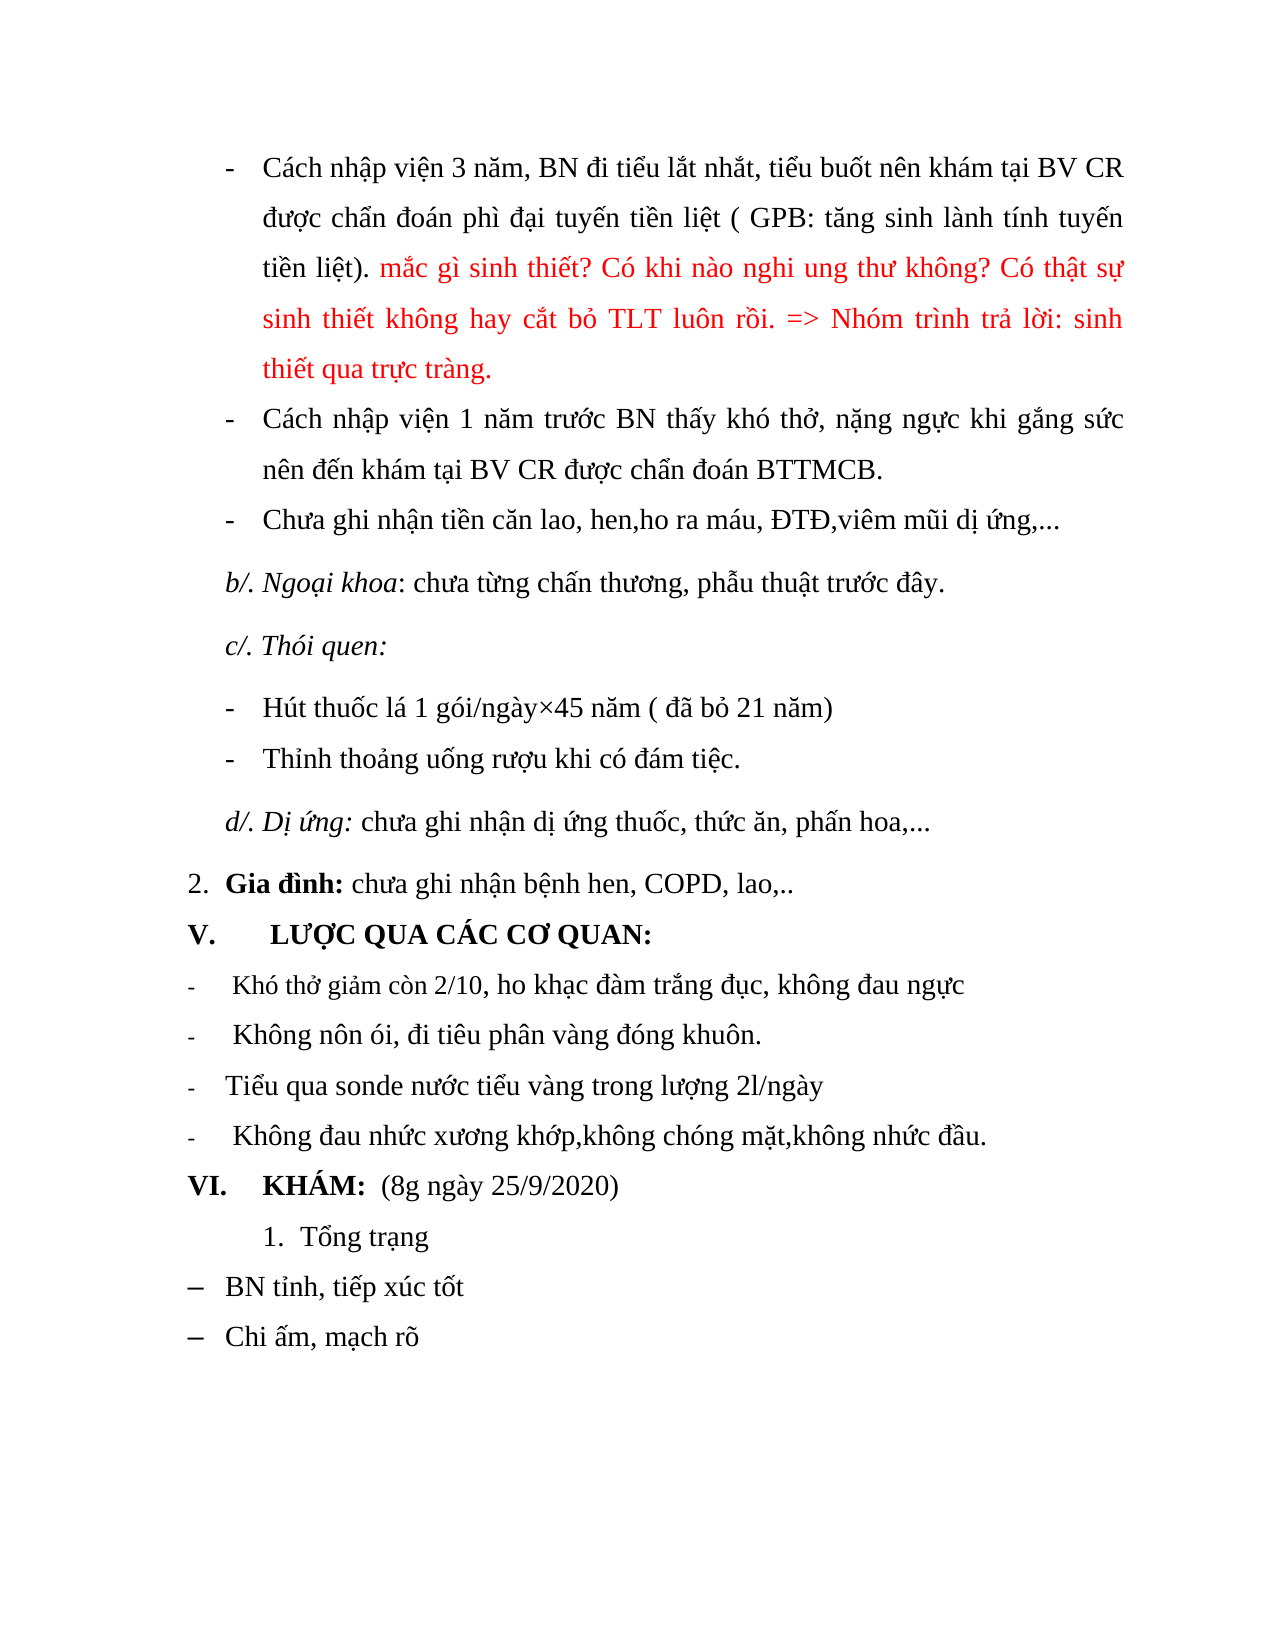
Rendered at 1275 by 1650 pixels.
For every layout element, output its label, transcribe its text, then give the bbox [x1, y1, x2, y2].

text b/. Ngoại khoa: chưa từng chấn thương, phẫu thuật trước đây. [225, 565, 1125, 598]
list Chi ấm, mạch rõ [187, 1319, 1125, 1353]
list Cách nhập viện 3 năm, BN đi tiểu lắt nhắt, tiểu buốt nên khám tại BV CR được chẩn đoán phì đại tuyến tiền liệt ( GPB: tăng sinh lành tính tuyến tiền liệt). mắc gì sinh thiết? Có khi nào nghi ung thư không? Có thật sự sinh thiết không hay cắt bỏ TLT luôn rồi. => Nhóm trình trả lời: sinh thiết qua trực tràng. [225, 150, 1125, 385]
list Thỉnh thoảng uống rượu khi có đám tiệc. [225, 741, 1125, 774]
list Chưa ghi nhận tiền căn lao, hen,ho ra máu, ĐTĐ,viêm mũi dị ứng,... [225, 502, 1125, 536]
list LƯỢC QUA CÁC CƠ QUAN: [187, 917, 1125, 950]
list Không nôn ói, đi tiêu phân vàng đóng khuôn. [187, 1017, 1125, 1051]
text c/. Thói quen: [225, 628, 1125, 661]
text d/. Dị ứng: chưa ghi nhận dị ứng thuốc, thức ăn, phấn hoa,... [225, 804, 1125, 837]
list BN tỉnh, tiếp xúc tốt [187, 1269, 1125, 1303]
list Không đau nhức xương khớp,không chóng mặt,không nhức đầu. [187, 1118, 1125, 1152]
list KHÁM: (8g ngày 25/9/2020) [187, 1168, 1125, 1202]
list Hút thuốc lá 1 gói/ngày×45 năm ( đã bỏ 21 năm) [225, 691, 1125, 724]
list Khó thở giảm còn 2/10, ho khạc đàm trắng đục, không đau ngực [187, 967, 1125, 1001]
list Cách nhập viện 1 năm trước BN thấy khó thở, nặng ngực khi gắng sức nên đến khám tại BV CR được chẩn đoán BTTMCB. [225, 402, 1125, 485]
list Tiểu qua sonde nước tiểu vàng trong lượng 2l/ngày [187, 1068, 1125, 1101]
list Tổng trạng [262, 1219, 1125, 1252]
list Gia đình: chưa ghi nhận bệnh hen, COPD, lao,.. [187, 867, 1125, 900]
